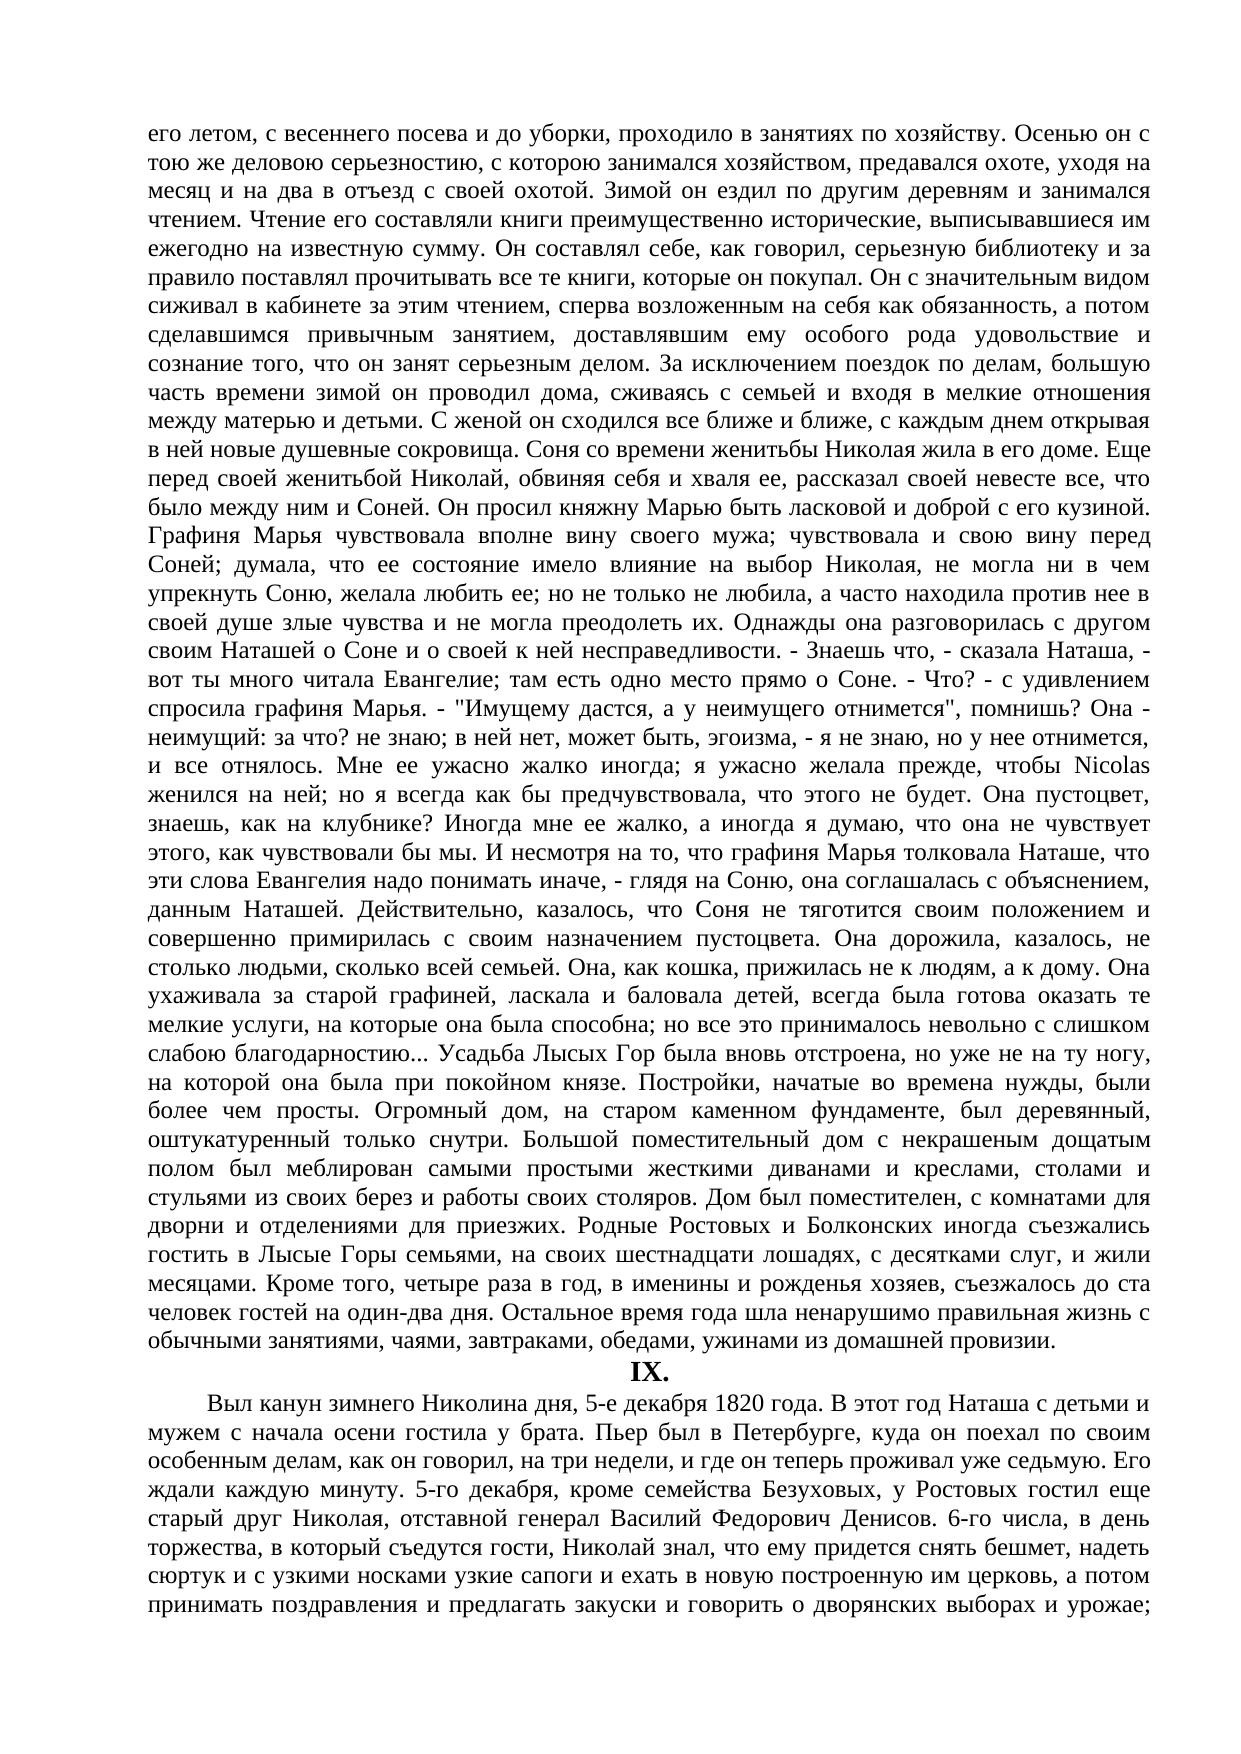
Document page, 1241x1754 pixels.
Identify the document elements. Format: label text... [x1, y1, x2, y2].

subtitle IX. [148, 1354, 1152, 1388]
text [148, 118, 1152, 1354]
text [148, 1388, 1152, 1618]
